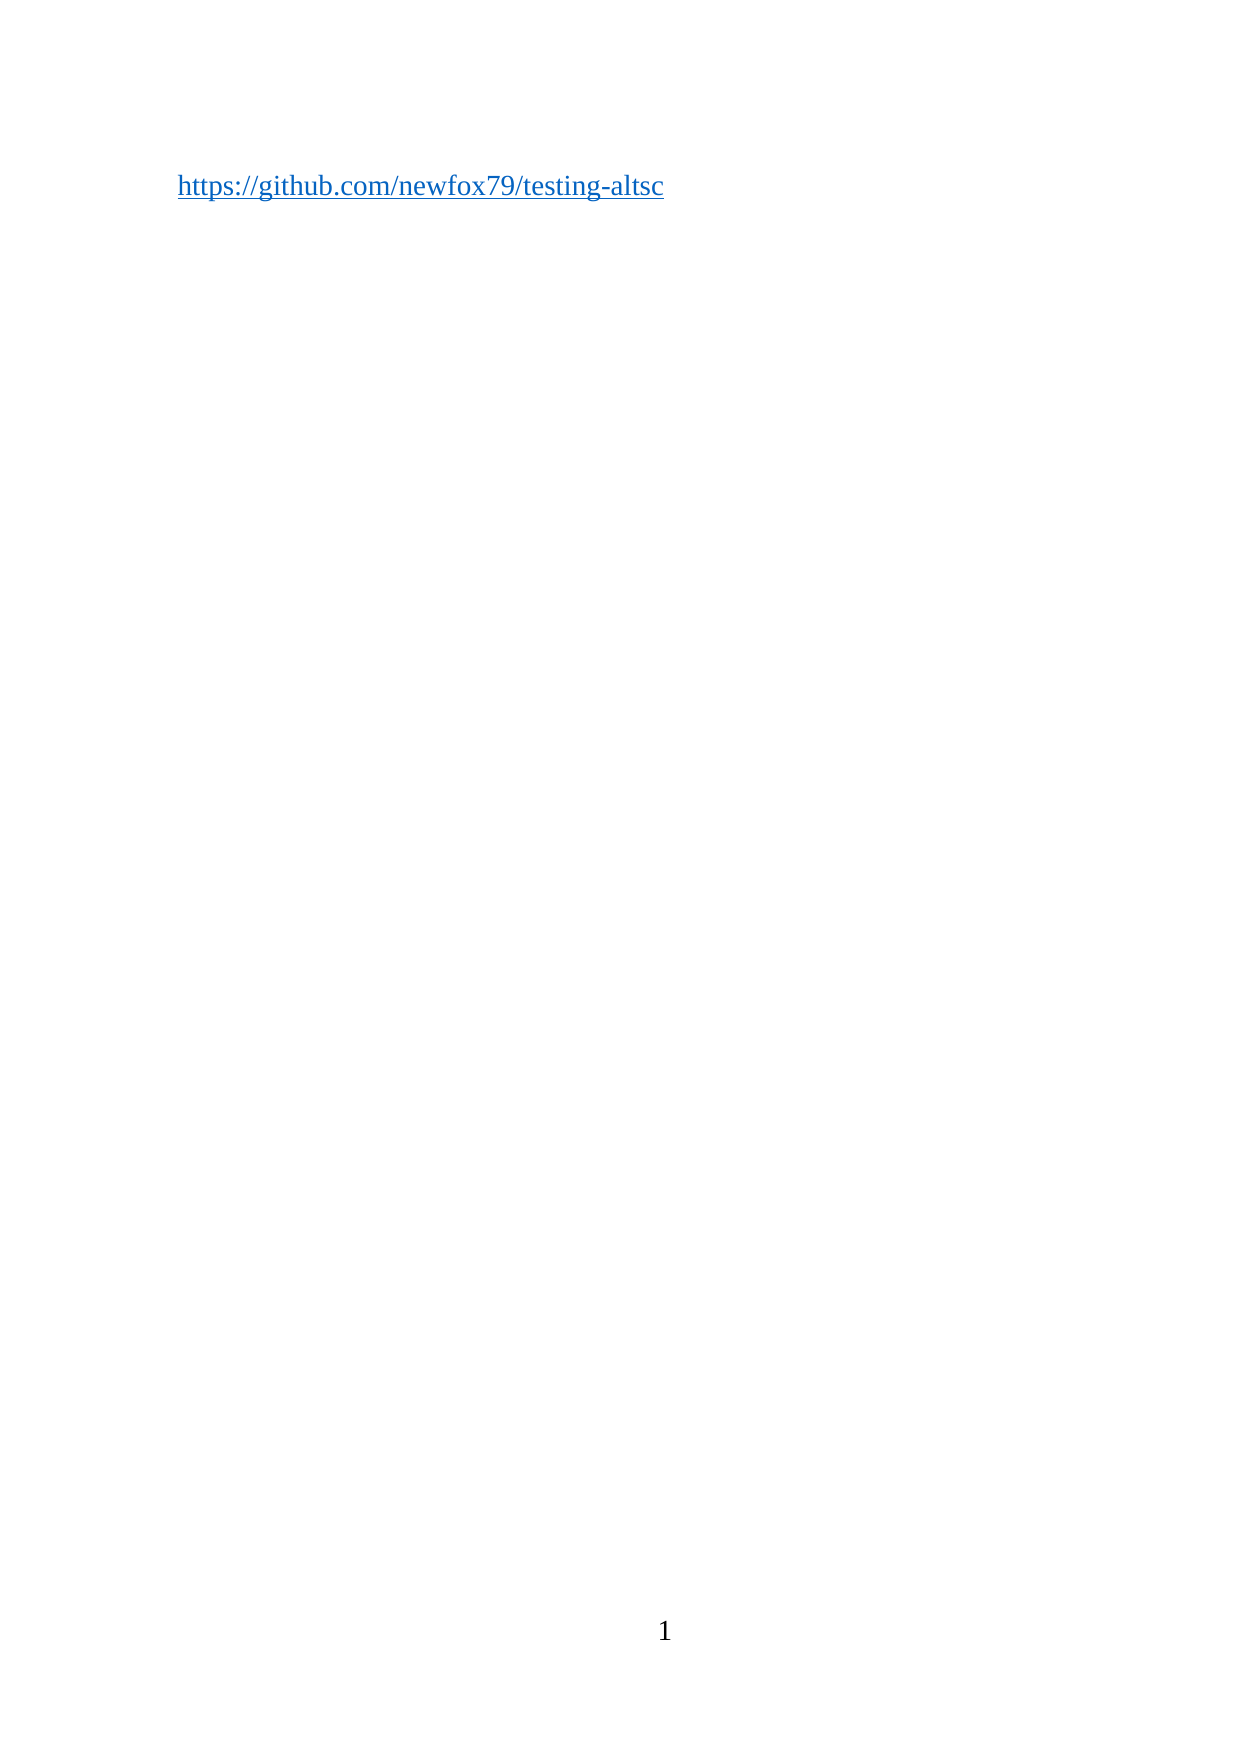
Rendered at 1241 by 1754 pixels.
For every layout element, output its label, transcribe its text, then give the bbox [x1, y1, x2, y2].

list https://github.com/newfox79/testing-altsc [177, 168, 1152, 202]
